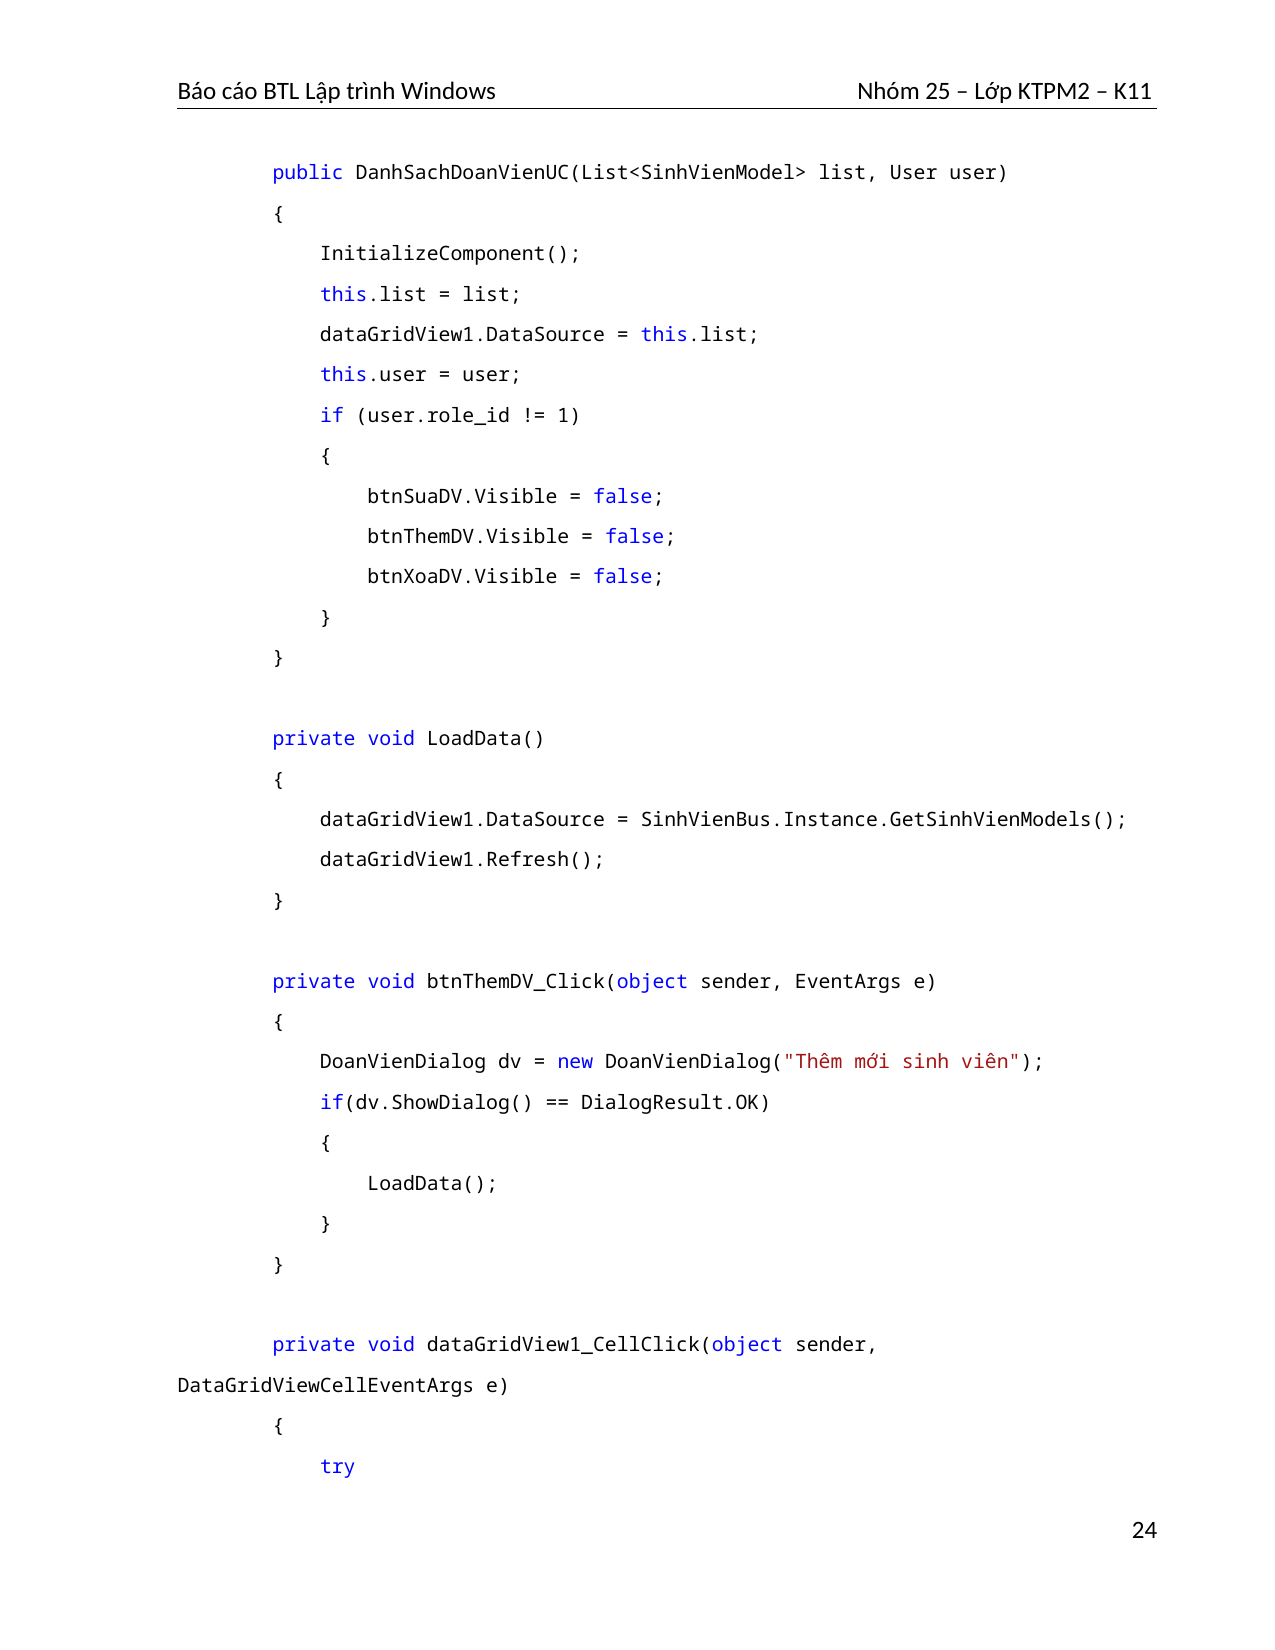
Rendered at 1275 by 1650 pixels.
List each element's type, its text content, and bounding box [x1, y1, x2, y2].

text { [177, 1128, 1157, 1156]
text dataGridView1.DataSource = SinhVienBus.Instance.GetSinhVienModels(); [177, 805, 1157, 832]
text } [177, 1209, 1157, 1236]
text DoanVienDialog dv = new DoanVienDialog("Thêm mới sinh viên"); [177, 1048, 1157, 1075]
text } [177, 603, 1157, 630]
text dataGridView1.DataSource = this.list; [177, 320, 1157, 347]
text btnSuaDV.Visible = false; [177, 482, 1157, 509]
text { [177, 1411, 1157, 1438]
text if(dv.ShowDialog() == DialogResult.OK) [177, 1088, 1157, 1115]
text } [177, 886, 1157, 913]
text dataGridView1.Refresh(); [177, 846, 1157, 873]
text private void dataGridView1_CellClick(object sender, DataGridViewCellEventArgs e) [177, 1331, 1157, 1398]
text { [177, 1007, 1157, 1034]
text this.list = list; [177, 280, 1157, 307]
text LoadData(); [177, 1169, 1157, 1196]
text btnXoaDV.Visible = false; [177, 563, 1157, 590]
text private void LoadData() [177, 724, 1157, 751]
text this.user = user; [177, 361, 1157, 388]
text InitializeComponent(); [177, 239, 1157, 266]
text { [177, 765, 1157, 792]
text if (user.role_id != 1) [177, 401, 1157, 428]
text { [177, 199, 1157, 226]
text try [177, 1452, 1157, 1479]
text } [177, 1250, 1157, 1277]
text { [177, 441, 1157, 468]
text private void btnThemDV_Click(object sender, EventArgs e) [177, 967, 1157, 994]
text public DanhSachDoanVienUC(List<SinhVienModel> list, User user) [177, 158, 1157, 186]
text } [177, 643, 1157, 671]
text btnThemDV.Visible = false; [177, 522, 1157, 549]
